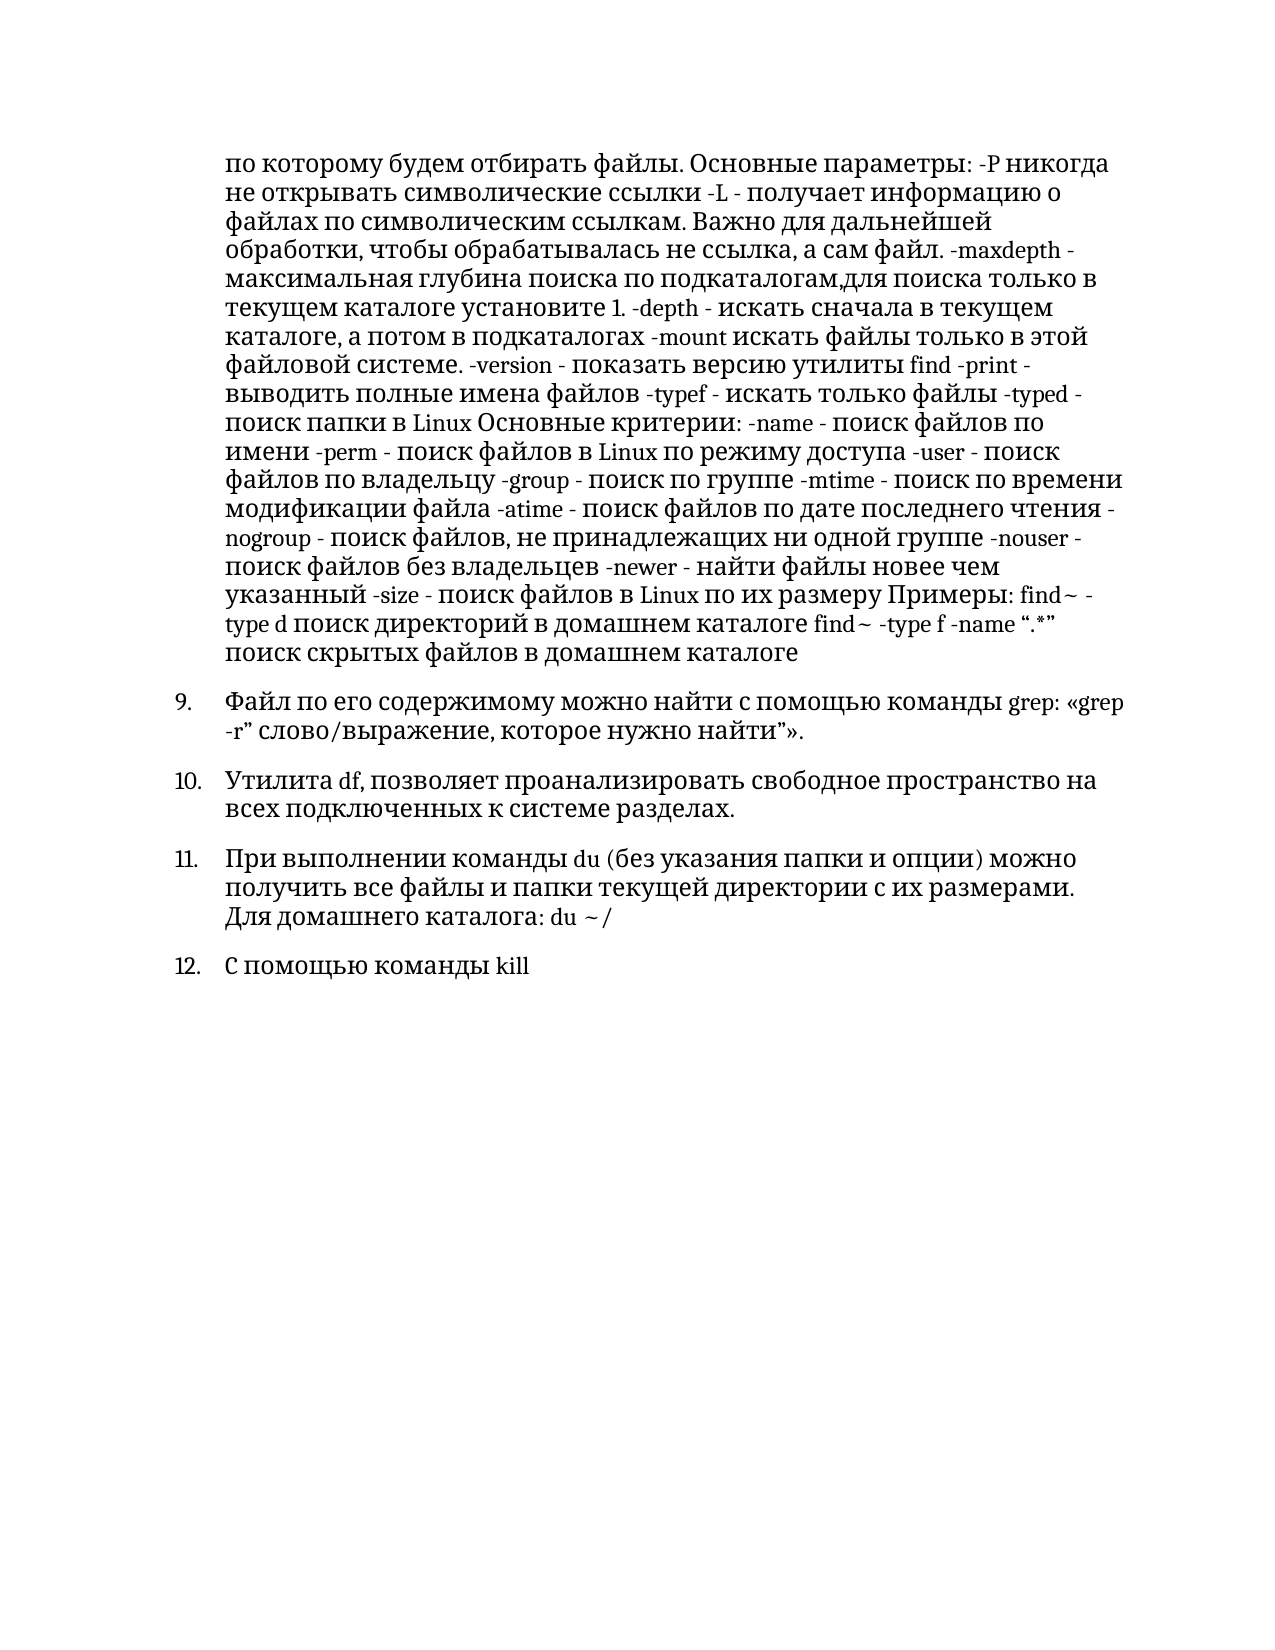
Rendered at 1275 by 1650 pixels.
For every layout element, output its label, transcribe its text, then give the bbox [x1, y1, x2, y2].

list При выполнении команды du (без указания папки и опции) можно получить все файлы и папки текущей директории с их размерами. Для домашнего каталога: du ~/ [175, 845, 1125, 931]
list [175, 150, 1125, 667]
list Файл по его содержимому можно найти с помощью команды grep: «grep -r” слово/выражение, которое нужно найти”». [175, 688, 1125, 746]
list Утилита df, позволяет проанализировать свободное пространство на всех подключенных к системе разделах. [175, 767, 1125, 824]
list C помощью команды kill [175, 952, 1125, 981]
